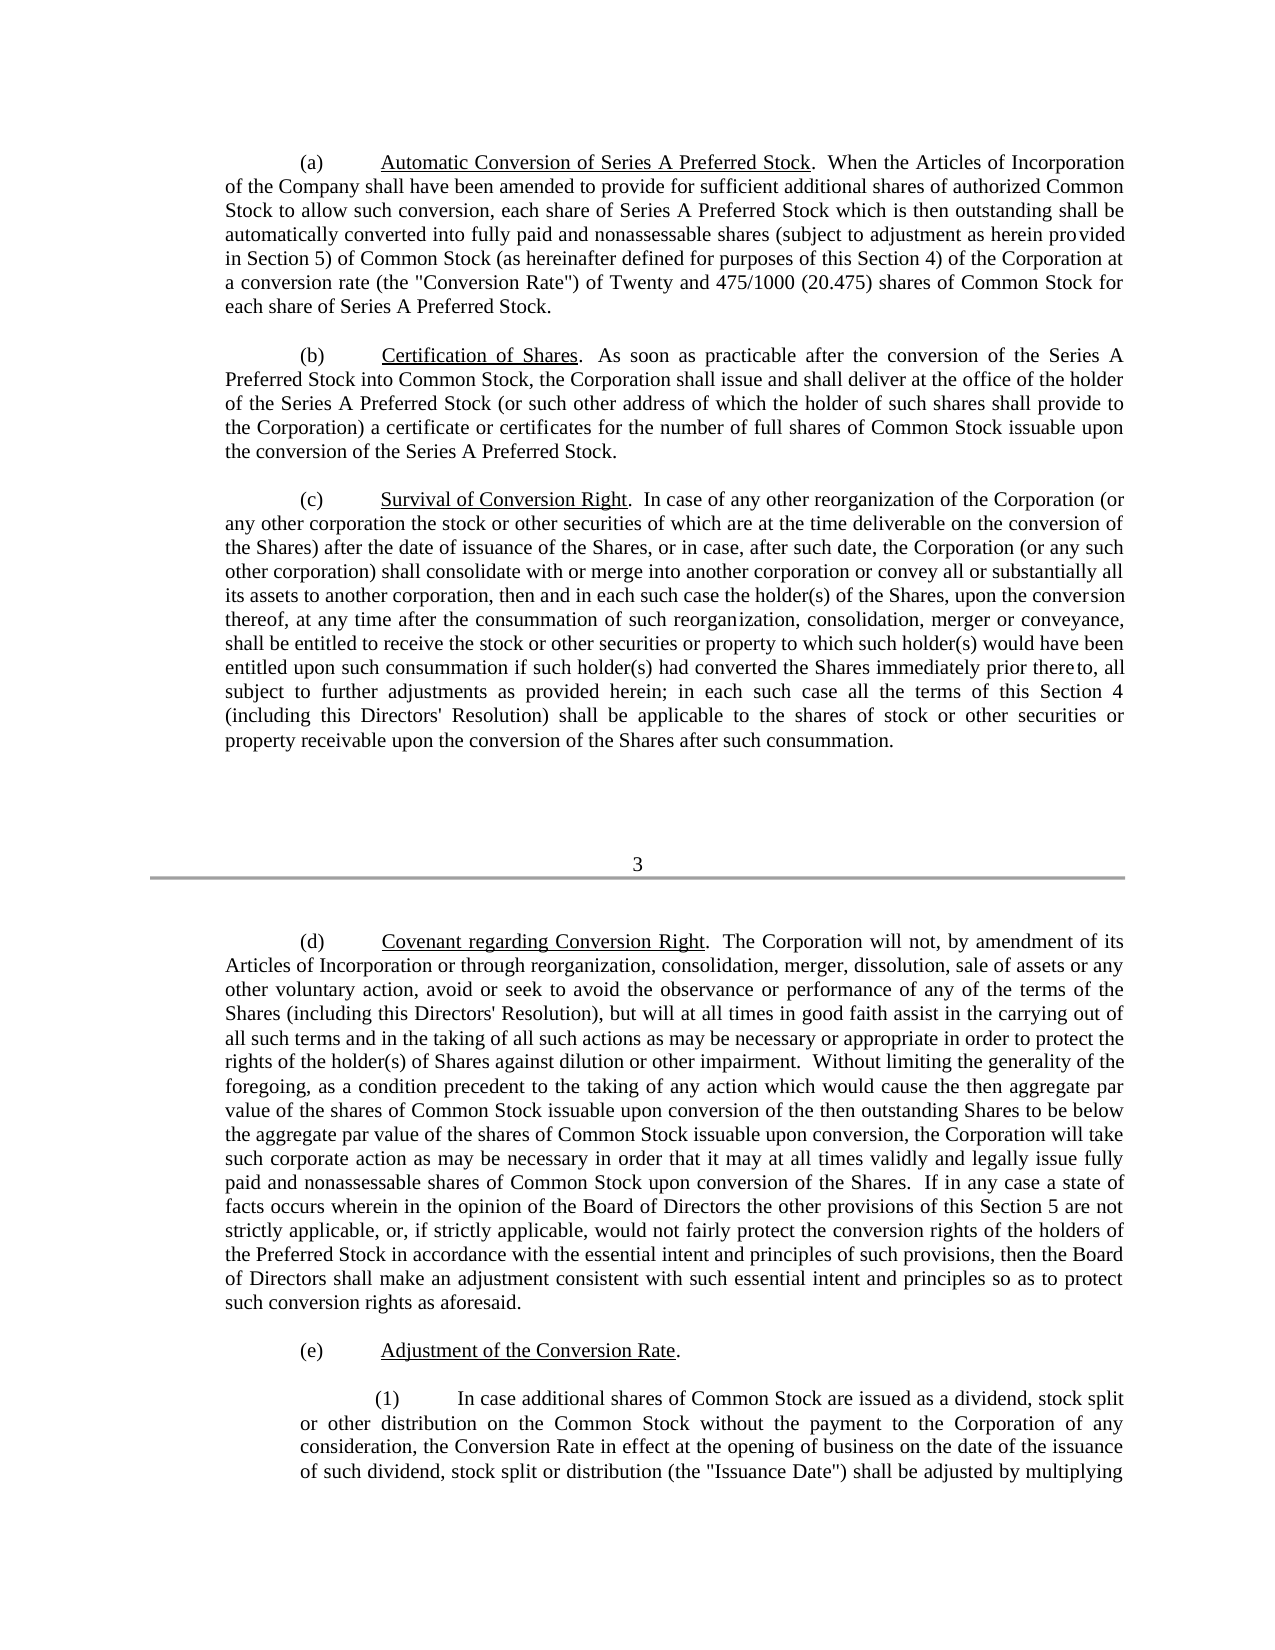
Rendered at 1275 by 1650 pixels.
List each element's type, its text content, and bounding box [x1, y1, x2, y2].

text (a) Automatic Conversion of Series A Preferred Stock. When the Articles of Incorporation of the Company shall have been amended to provide for sufficient additional shares of authorized Common Stock to allow such conversion, each share of Series A Preferred Stock which is then outstanding shall be automatically converted into fully paid and nonassessable shares (subject to adjustment as herein pro­vided in Section 5) of Common Stock (as hereinafter defined for purposes of this Section 4) of the Corporation at a conversion rate (the "Conversion Rate") of Twenty and 475/1000 (20.475) shares of Common Stock for each share of Series A Preferred Stock. [225, 150, 1125, 318]
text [300, 1386, 1125, 1483]
text (d) Covenant regarding Conversion Right. The Corporation will not, by amendment of its Articles of Incorporation or through reorganization, consolidation, merger, dissolution, sale of assets or any other voluntary action, avoid or seek to avoid the observance or performance of any of the terms of the Shares (including this Directors' Resolution), but will at all times in good faith assist in the carrying out of all such terms and in the taking of all such actions as may be necessary or appropriate in order to protect the rights of the holder(s) of Shares against dilution or other impairment. Without limiting the generality of the foregoing, as a condition precedent to the taking of any action which would cause the then aggregate par value of the shares of Common Stock issuable upon conversion of the then outstanding Shares to be below the aggregate par value of the shares of Common Stock issuable upon conversion, the Corporation will take such corporate action as may be necessary in order that it may at all times validly and legally issue fully paid and nonassessable shares of Common Stock upon conversion of the Shares. If in any case a state of facts occurs wherein in the opinion of the Board of Directors the other provisions of this Section 5 are not strictly applicable, or, if strictly applicable, would not fairly protect the conversion rights of the holders of the Preferred Stock in accordance with the essential intent and principles of such provisions, then the Board of Directors shall make an adjustment consistent with such essential intent and principles so as to protect such conversion rights as aforesaid. [225, 929, 1125, 1314]
text (c) Survival of Conversion Right. In case of any other reorganization of the Corporation (or any other corporation the stock or other securities of which are at the time deliverable on the conversion of the Shares) after the date of issuance of the Shares, or in case, after such date, the Corporation (or any such other corporation) shall consolidate with or merge into another corporation or convey all or substantially all its assets to another corporation, then and in each such case the holder(s) of the Shares, upon the conver­sion thereof, at any time after the consummation of such reorgan­ization, consolidation, merger or conveyance, shall be entitled to receive the stock or other securities or property to which such holder(s) would have been entitled upon such consummation if such holder(s) had converted the Shares immediately prior there­to, all subject to further adjustments as provided herein; in each such case all the terms of this Section 4 (including this Directors' Resolution) shall be applicable to the shares of stock or other securities or property receivable upon the conversion of the Shares after such consummation. [225, 487, 1125, 752]
text (b) Certification of Shares. As soon as practicable after the conversion of the Series A Preferred Stock into Common Stock, the Corporation shall issue and shall deliver at the office of the holder of the Series A Preferred Stock (or such other address of which the holder of such shares shall provide to the Corporation) a certificate or certifi­cates for the number of full shares of Common Stock issuable upon the conversion of the Series A Preferred Stock. [225, 342, 1125, 463]
text (e) Adjustment of the Conversion Rate. [225, 1338, 1125, 1362]
text 3 [150, 852, 1125, 876]
